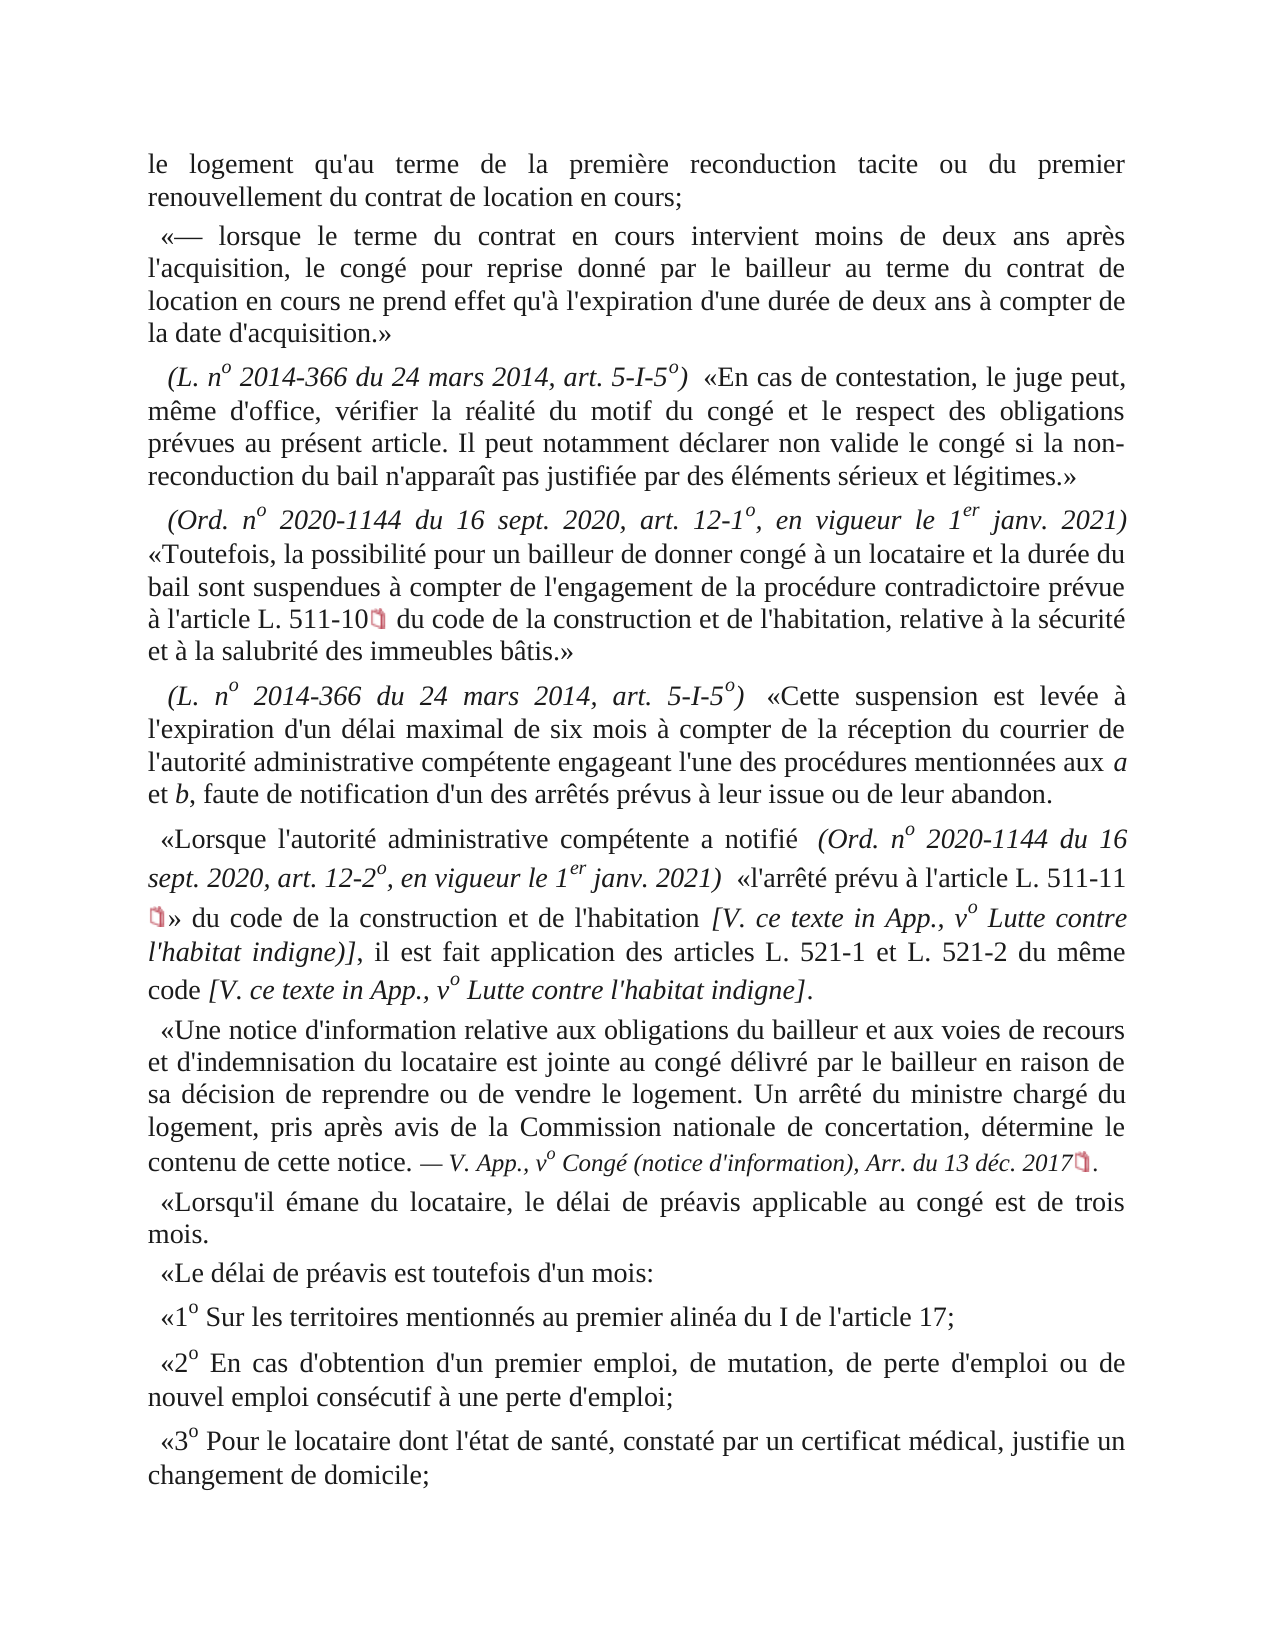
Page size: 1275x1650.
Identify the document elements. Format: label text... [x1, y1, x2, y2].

picture [1072, 1151, 1093, 1172]
text «Le délai de préavis est toutefois d'un mois: [148, 1256, 1127, 1288]
text «Lorsque l'autorité administrative compétente a notifié (Ord. no 2020-1144 du 16 sept. 2020, art. 12-2o, en vigueur le 1er janv. 2021) «l'arrêté prévu à l'article L. 511-11» du code de la construction et de l'habitation [V. ce texte in App., vo Lutte contre l'habitat indigne)], il est fait application des articles L. 521-1 et L. 521-2 du même code [V. ce texte in App., vo Lutte contre l'habitat indigne]. [148, 816, 1127, 1006]
text «Lorsqu'il émane du locataire, le délai de préavis applicable au congé est de trois mois. [148, 1185, 1127, 1249]
picture [368, 608, 389, 629]
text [148, 148, 1127, 212]
picture [147, 906, 168, 927]
text «1o Sur les territoires mentionnés au premier alinéa du I de l'article 17; [148, 1294, 1127, 1334]
text «— lorsque le terme du contrat en cours intervient moins de deux ans après l'acquisition, le congé pour reprise donné par le bailleur au terme du contrat de location en cours ne prend effet qu'à l'expiration d'une durée de deux ans à compter de la date d'acquisition.» [148, 219, 1127, 348]
text «Une notice d'information relative aux obligations du bailleur et aux voies de recours et d'indemnisation du locataire est jointe au congé délivré par le bailleur en raison de sa décision de reprendre ou de vendre le logement. Un arrêté du ministre chargé du logement, pris après avis de la Commission nationale de concertation, détermine le contenu de cette notice. — V. App., vo Congé (notice d'information), Arr. du 13 déc. 2017. [148, 1013, 1127, 1178]
text «2o En cas d'obtention d'un premier emploi, de mutation, de perte d'emploi ou de nouvel emploi consécutif à une perte d'emploi; [148, 1340, 1127, 1412]
text (Ord. no 2020-1144 du 16 sept. 2020, art. 12-1o, en vigueur le 1er janv. 2021) «Toutefois, la possibilité pour un bailleur de donner congé à un locataire et la durée du bail sont suspendues à compter de l'engagement de la procédure contradictoire prévue à l'article L. 511-10 du code de la construction et de l'habitation, relative à la sécurité et à la salubrité des immeubles bâtis.» [148, 498, 1127, 667]
text «3o Pour le locataire dont l'état de santé, constaté par un certificat médical, justifie un changement de domicile; [148, 1419, 1127, 1491]
text (L. no 2014-366 du 24 mars 2014, art. 5-I-5o) «En cas de contestation, le juge peut, même d'office, vérifier la réalité du motif du congé et le respect des obligations prévues au présent article. Il peut notamment déclarer non valide le congé si la non-reconduction du bail n'apparaît pas justifiée par des éléments sérieux et légitimes.» [148, 355, 1127, 491]
text (L. no 2014-366 du 24 mars 2014, art. 5-I-5o) «Cette suspension est levée à l'expiration d'un délai maximal de six mois à compter de la réception du courrier de l'autorité administrative compétente engageant l'une des procédures mentionnées aux a et b, faute de notification d'un des arrêtés prévus à leur issue ou de leur abandon. [148, 673, 1127, 810]
